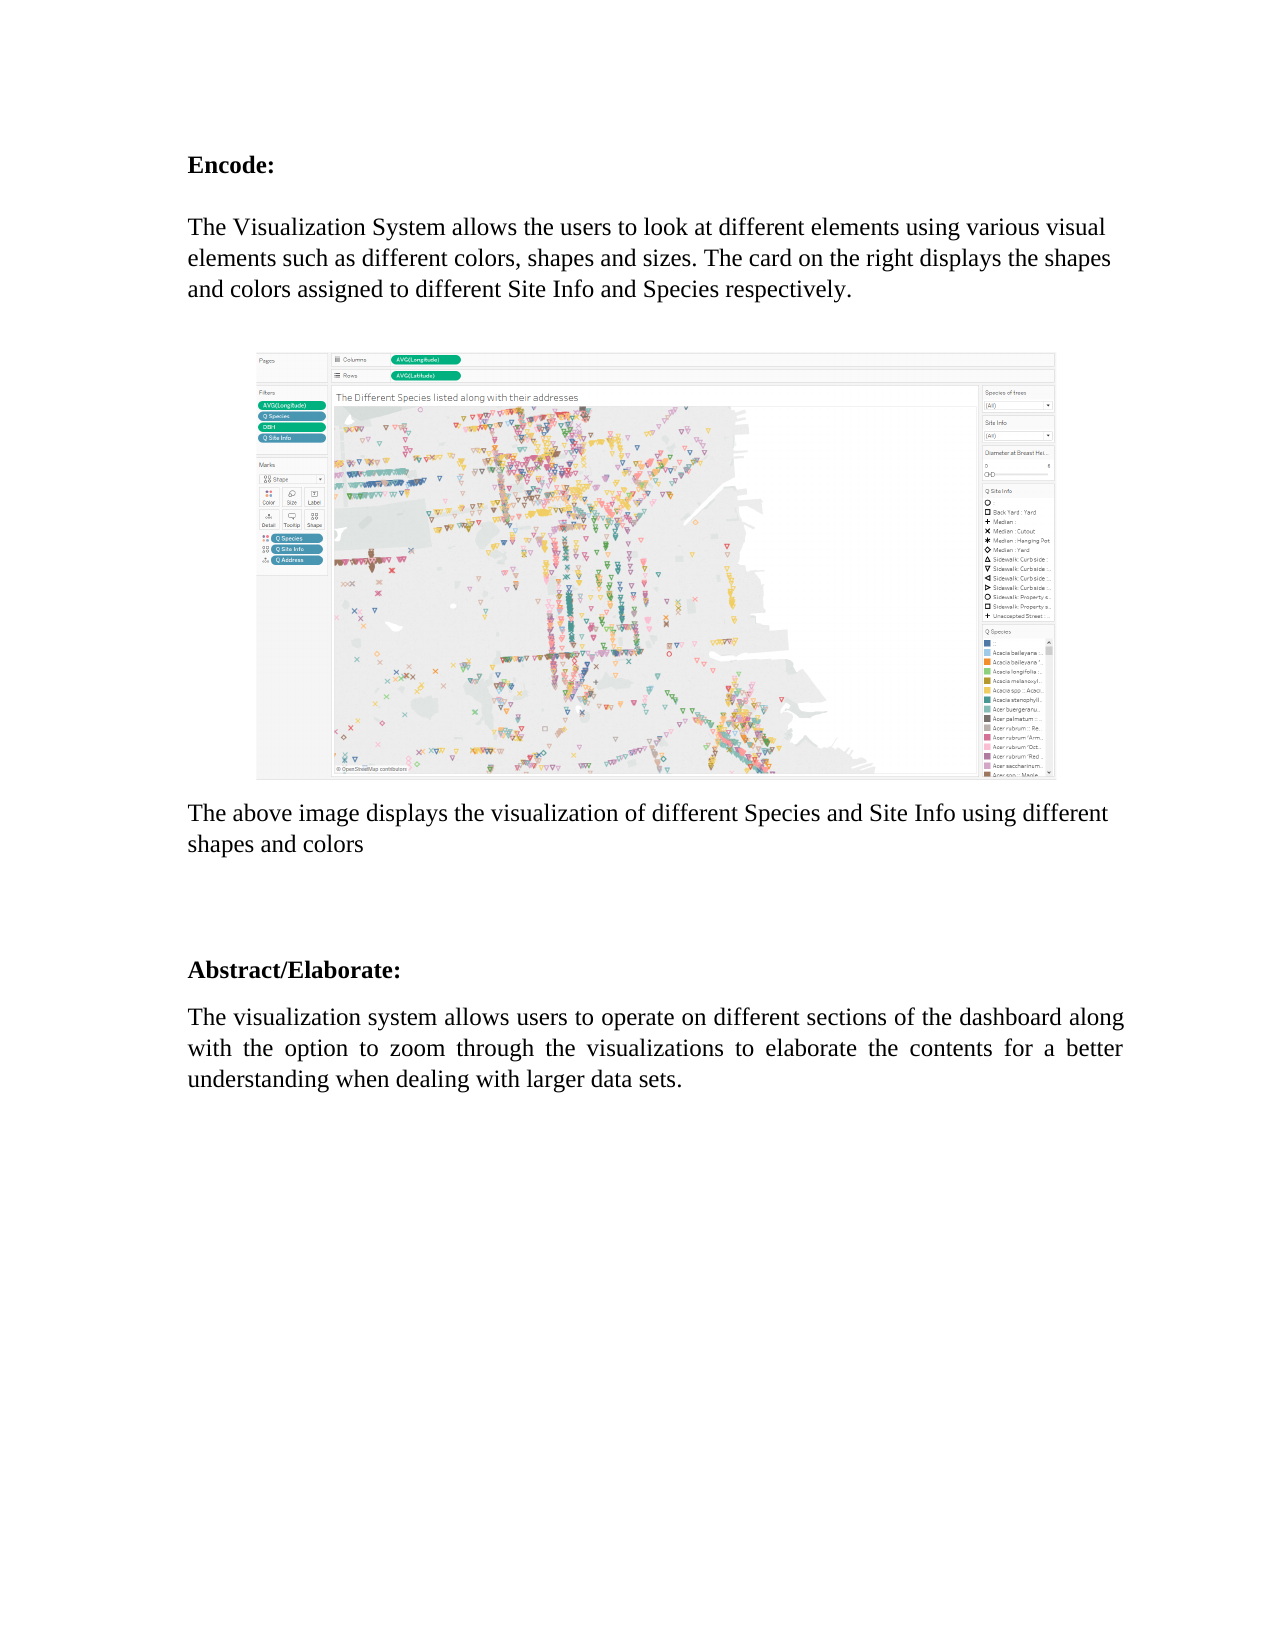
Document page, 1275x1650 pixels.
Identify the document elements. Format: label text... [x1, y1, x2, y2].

text Abstract/Elaborate: [187, 955, 1125, 983]
picture [256, 352, 1057, 780]
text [187, 150, 1125, 303]
text The above image displays the visualization of different Species and Site Info using different shapes and colors [187, 798, 1125, 888]
text The visualization system allows users to operate on different sections of the dashboard along with the option to zoom through the visualizations to elaborate the contents for a better understanding when dealing with larger data sets. [187, 1002, 1125, 1093]
